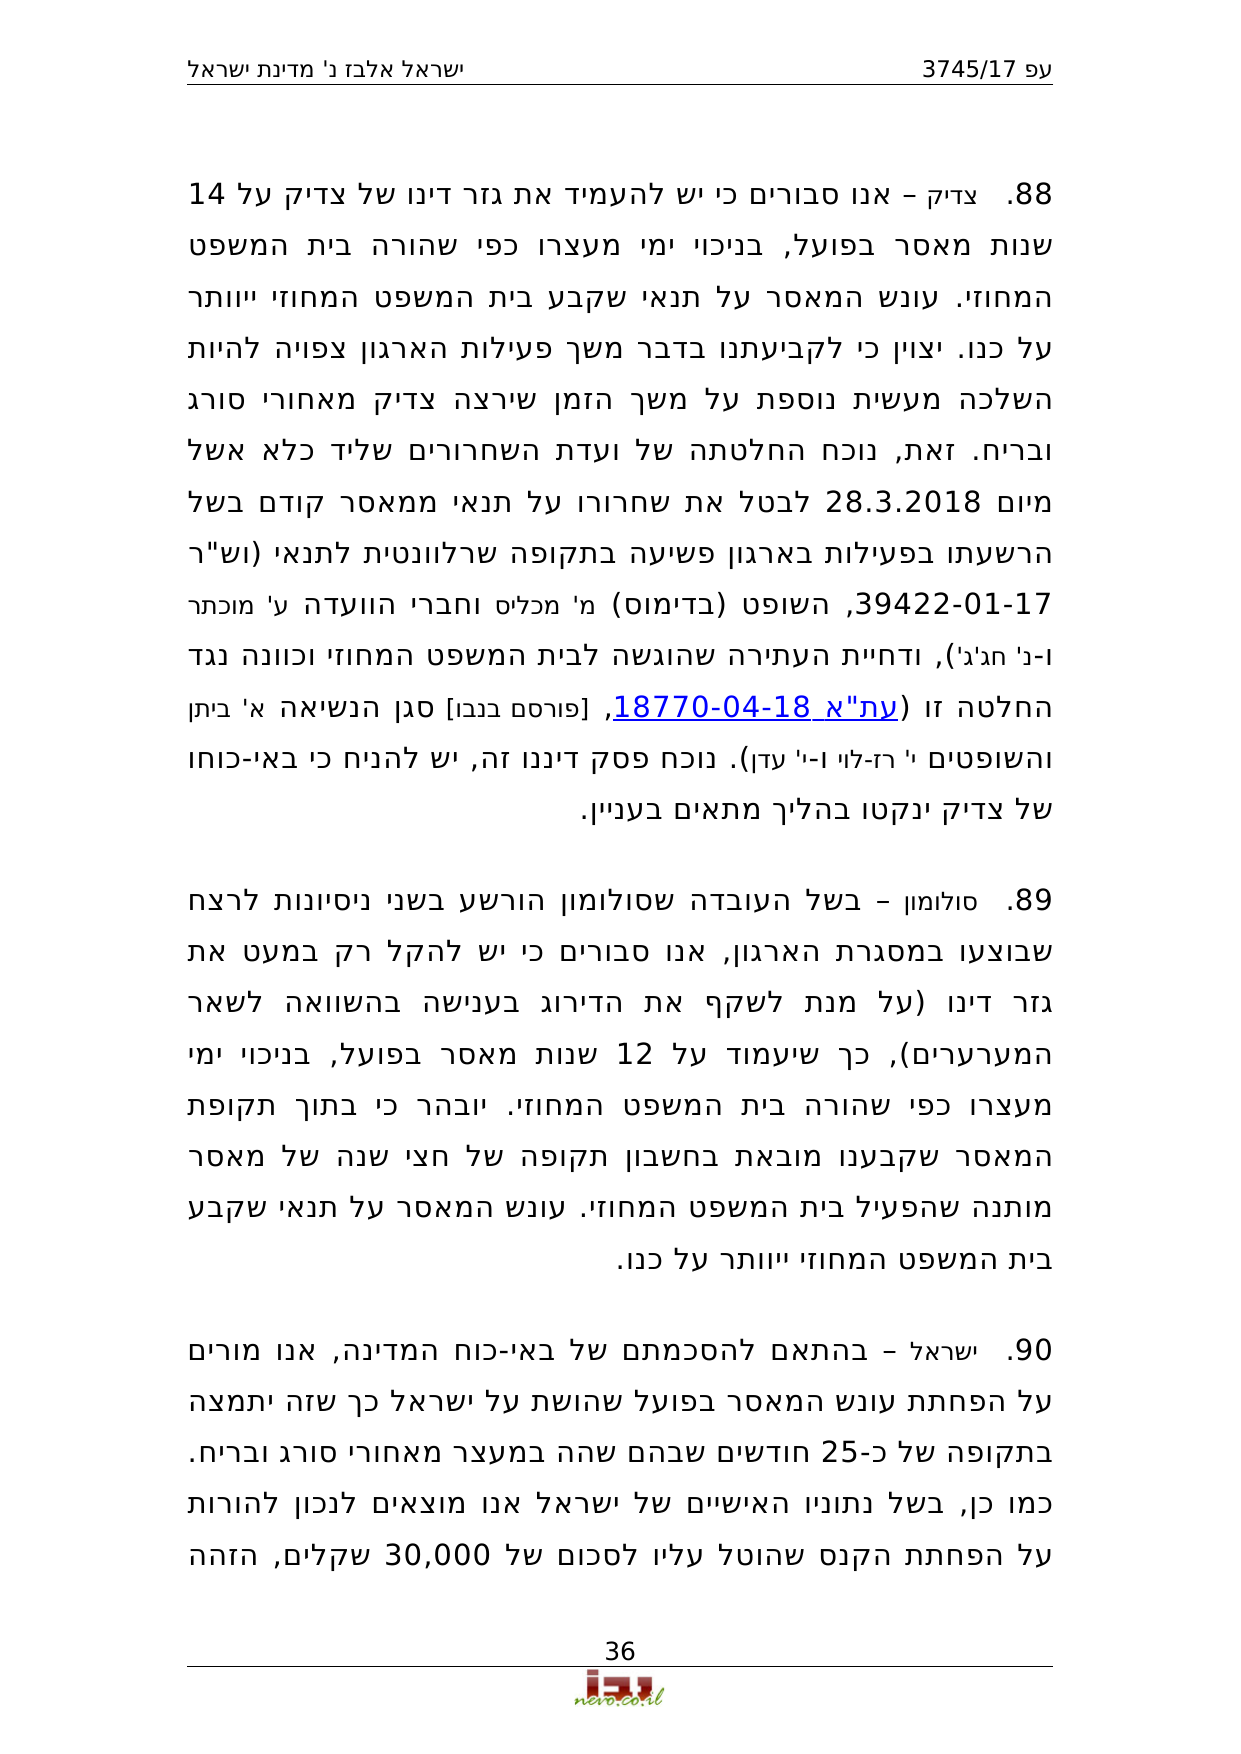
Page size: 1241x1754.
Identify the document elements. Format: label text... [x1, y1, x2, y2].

text 88. צדיק – אנו סבורים כי יש להעמיד את גזר דינו של צדיק על 14 שנות מאסר בפועל, בניכוי ימי מעצרו כפי שהורה בית המשפט המחוזי. עונש המאסר על תנאי שקבע בית המשפט המחוזי ייוותר על כנו. יצוין כי לקביעתנו בדבר משך פעילות הארגון צפויה להיות השלכה מעשית נוספת על משך הזמן שירצה צדיק מאחורי סורג ובריח. זאת, נוכח החלטתה של ועדת השחרורים שליד כלא אשל מיום 28.3.2018 לבטל את שחרורו על תנאי ממאסר קודם בשל הרשעתו בפעילות בארגון פשיעה בתקופה שרלוונטית לתנאי (וש"ר 39422-01-17, השופט (בדימוס) מ' מכליס וחברי הוועדה ע' מוכתר ו-נ' חג'ג'), ודחיית העתירה שהוגשה לבית המשפט המחוזי וכוונה נגד החלטה זו (עת"א 18770-04-18, [פורסם בנבו] סגן הנשיאה א' ביתן והשופטים י' רז-לוי ו-י' עדן). נוכח פסק דיננו זה, יש להניח כי באי-כוחו של צדיק ינקטו בהליך מתאים בעניין. [187, 177, 1053, 826]
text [187, 1333, 1053, 1572]
text 89. סולומון – בשל העובדה שסולומון הורשע בשני ניסיונות לרצח שבוצעו במסגרת הארגון, אנו סבורים כי יש להקל רק במעט את גזר דינו (על מנת לשקף את הדירוג בענישה בהשוואה לשאר המערערים), כך שיעמוד על 12 שנות מאסר בפועל, בניכוי ימי מעצרו כפי שהורה בית המשפט המחוזי. יובהר כי בתוך תקופת המאסר שקבענו מובאת בחשבון תקופה של חצי שנה של מאסר מותנה שהפעיל בית המשפט המחוזי. עונש המאסר על תנאי שקבע בית המשפט המחוזי ייוותר על כנו. [187, 883, 1053, 1276]
picture [574, 1669, 666, 1707]
